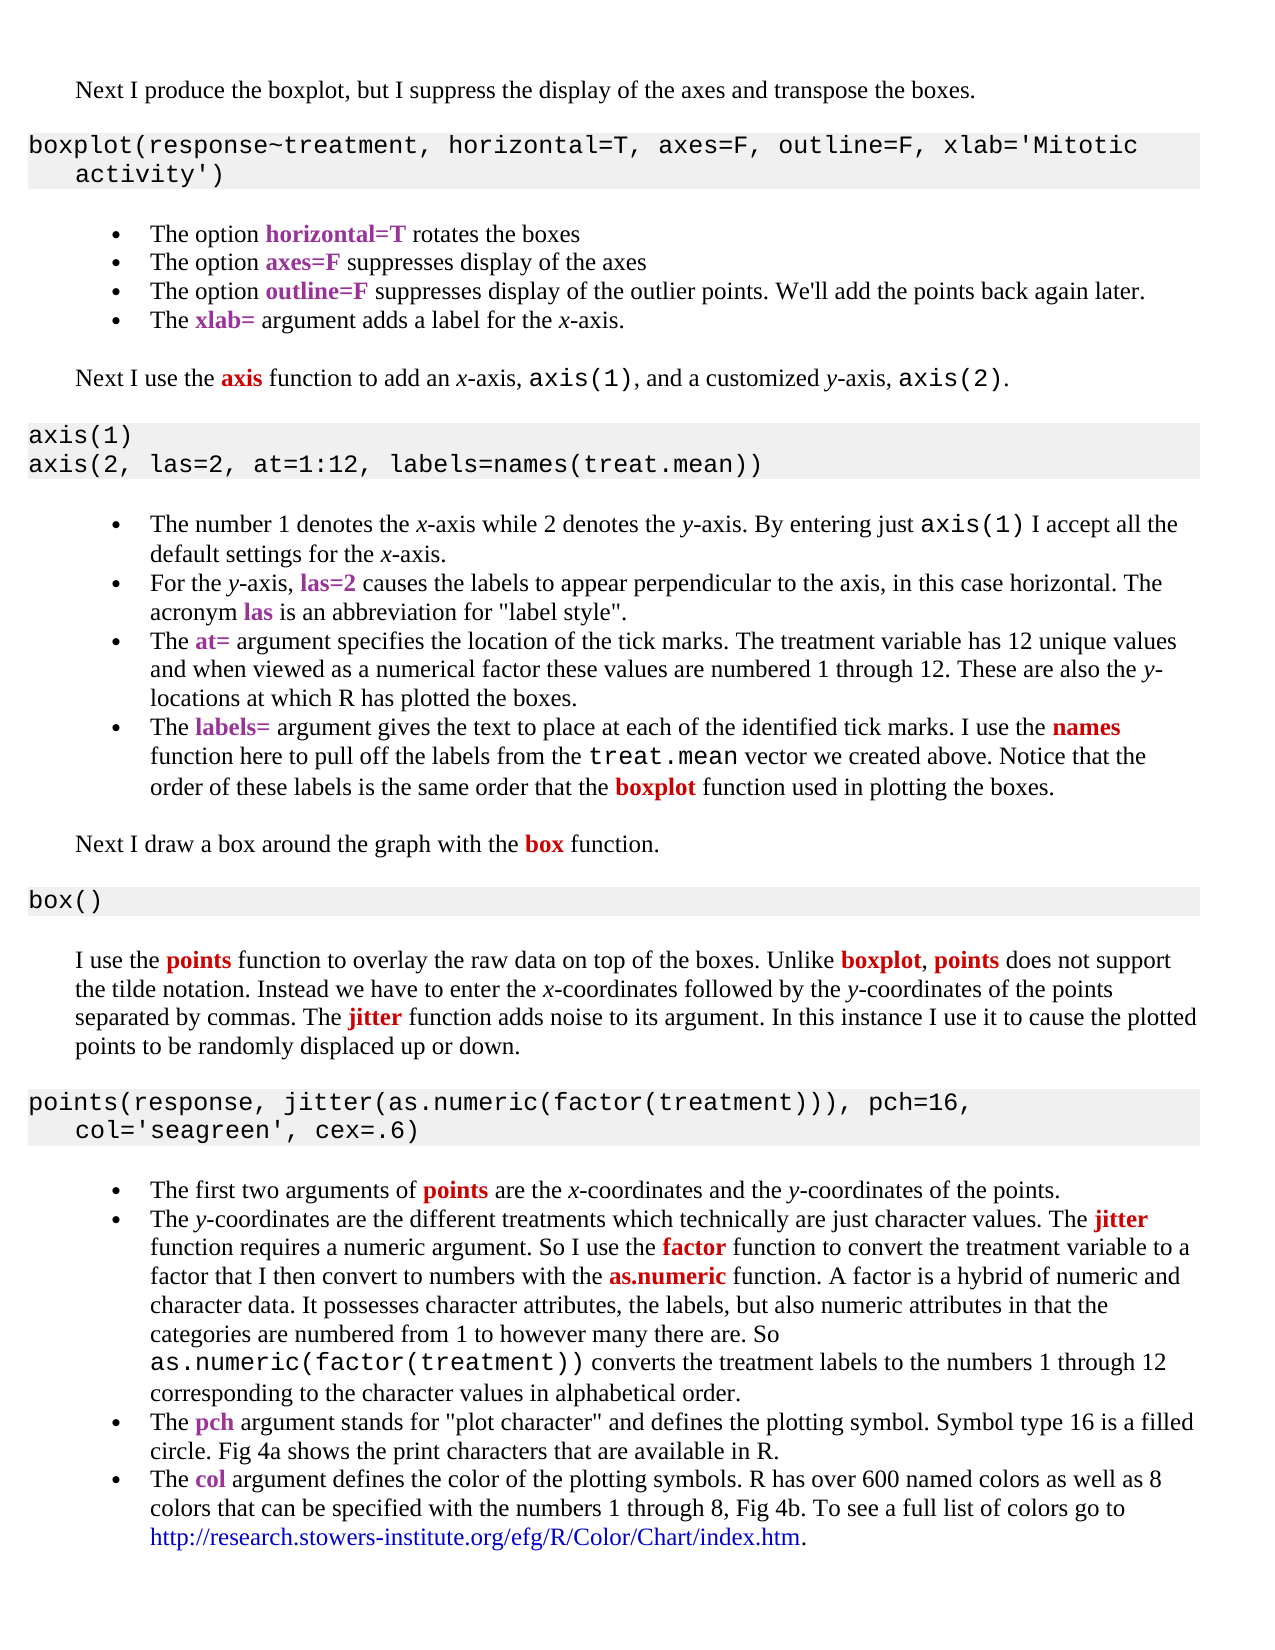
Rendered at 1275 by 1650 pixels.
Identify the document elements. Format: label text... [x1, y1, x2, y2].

list The first two arguments of points are the x-coordinates and the y-coordinates of the points. [112, 1175, 1200, 1204]
text I use the points function to overlay the raw data on top of the boxes. Unlike boxplot, points does not support the tilde notation. Instead we have to enter the x-coordinates followed by the y-coordinates of the points separated by commas. The jitter function adds noise to its argument. In this instance I use it to cause the plotted points to be randomly displaced up or down. [75, 945, 1200, 1060]
text box() [28, 887, 1200, 916]
text points(response, jitter(as.numeric(factor(treatment))), pch=16, col='seagreen', cex=.6) [28, 1089, 1200, 1146]
text boxplot(response~treatment, horizontal=T, axes=F, outline=F, xlab='Mitotic activity') [28, 133, 1200, 189]
text axis(1) [28, 423, 1200, 451]
list The xlab= argument adds a label for the x-axis. [112, 305, 1200, 334]
list The labels= argument gives the text to place at each of the identified tick marks. I use the names function here to pull off the labels from the treat.mean vector we created above. Notice that the order of these labels is the same order that the boxplot function used in plotting the boxes. [112, 712, 1200, 800]
list For the y-axis, las=2 causes the labels to appear perpendicular to the axis, in this case horizontal. The acronym las is an abbreviation for "label style". [112, 568, 1200, 626]
text Next I draw a box around the graph with the box function. [75, 829, 1200, 858]
list The option horizontal=T rotates the boxes [112, 219, 1200, 247]
list The at= argument specifies the location of the tick marks. The treatment variable has 12 unique values and when viewed as a numerical factor these values are numbered 1 through 12. These are also the y-locations at which R has plotted the boxes. [112, 626, 1200, 712]
list The y-coordinates are the different treatments which technically are just character values. The jitter function requires a numeric argument. So I use the factor function to convert the treatment variable to a factor that I then convert to numbers with the as.numeric function. A factor is a hybrid of numeric and character data. It possesses character attributes, the labels, but also numeric attributes in that the categories are numbered from 1 to however many there are. So as.numeric(factor(treatment)) converts the treatment labels to the numbers 1 through 12 corresponding to the character values in alphabetical order. [112, 1204, 1200, 1407]
list The number 1 denotes the x-axis while 2 denotes the y-axis. By entering just axis(1) I accept all the default settings for the x-axis. [112, 509, 1200, 568]
text Next I produce the boxplot, but I suppress the display of the axes and transpose the boxes. [75, 75, 1200, 104]
list The option outline=F suppresses display of the outlier points. We'll add the points back again later. [112, 276, 1200, 305]
text Next I use the axis function to add an x-axis, axis(1), and a customized y-axis, axis(2). [75, 363, 1200, 394]
list The option axes=F suppresses display of the axes [112, 247, 1200, 276]
text axis(2, las=2, at=1:12, labels=names(treat.mean)) [28, 451, 1200, 479]
list The pch argument stands for "plot character" and defines the plotting symbol. Symbol type 16 is a filled circle. Fig 4a shows the print characters that are available in R. [112, 1407, 1200, 1464]
list The col argument defines the color of the plotting symbols. R has over 600 named colors as well as 8 colors that can be specified with the numbers 1 through 8, Fig 4b. To see a full list of colors go to http://research.stowers-institute.org/efg/R/Color/Chart/index.htm. [112, 1464, 1200, 1551]
